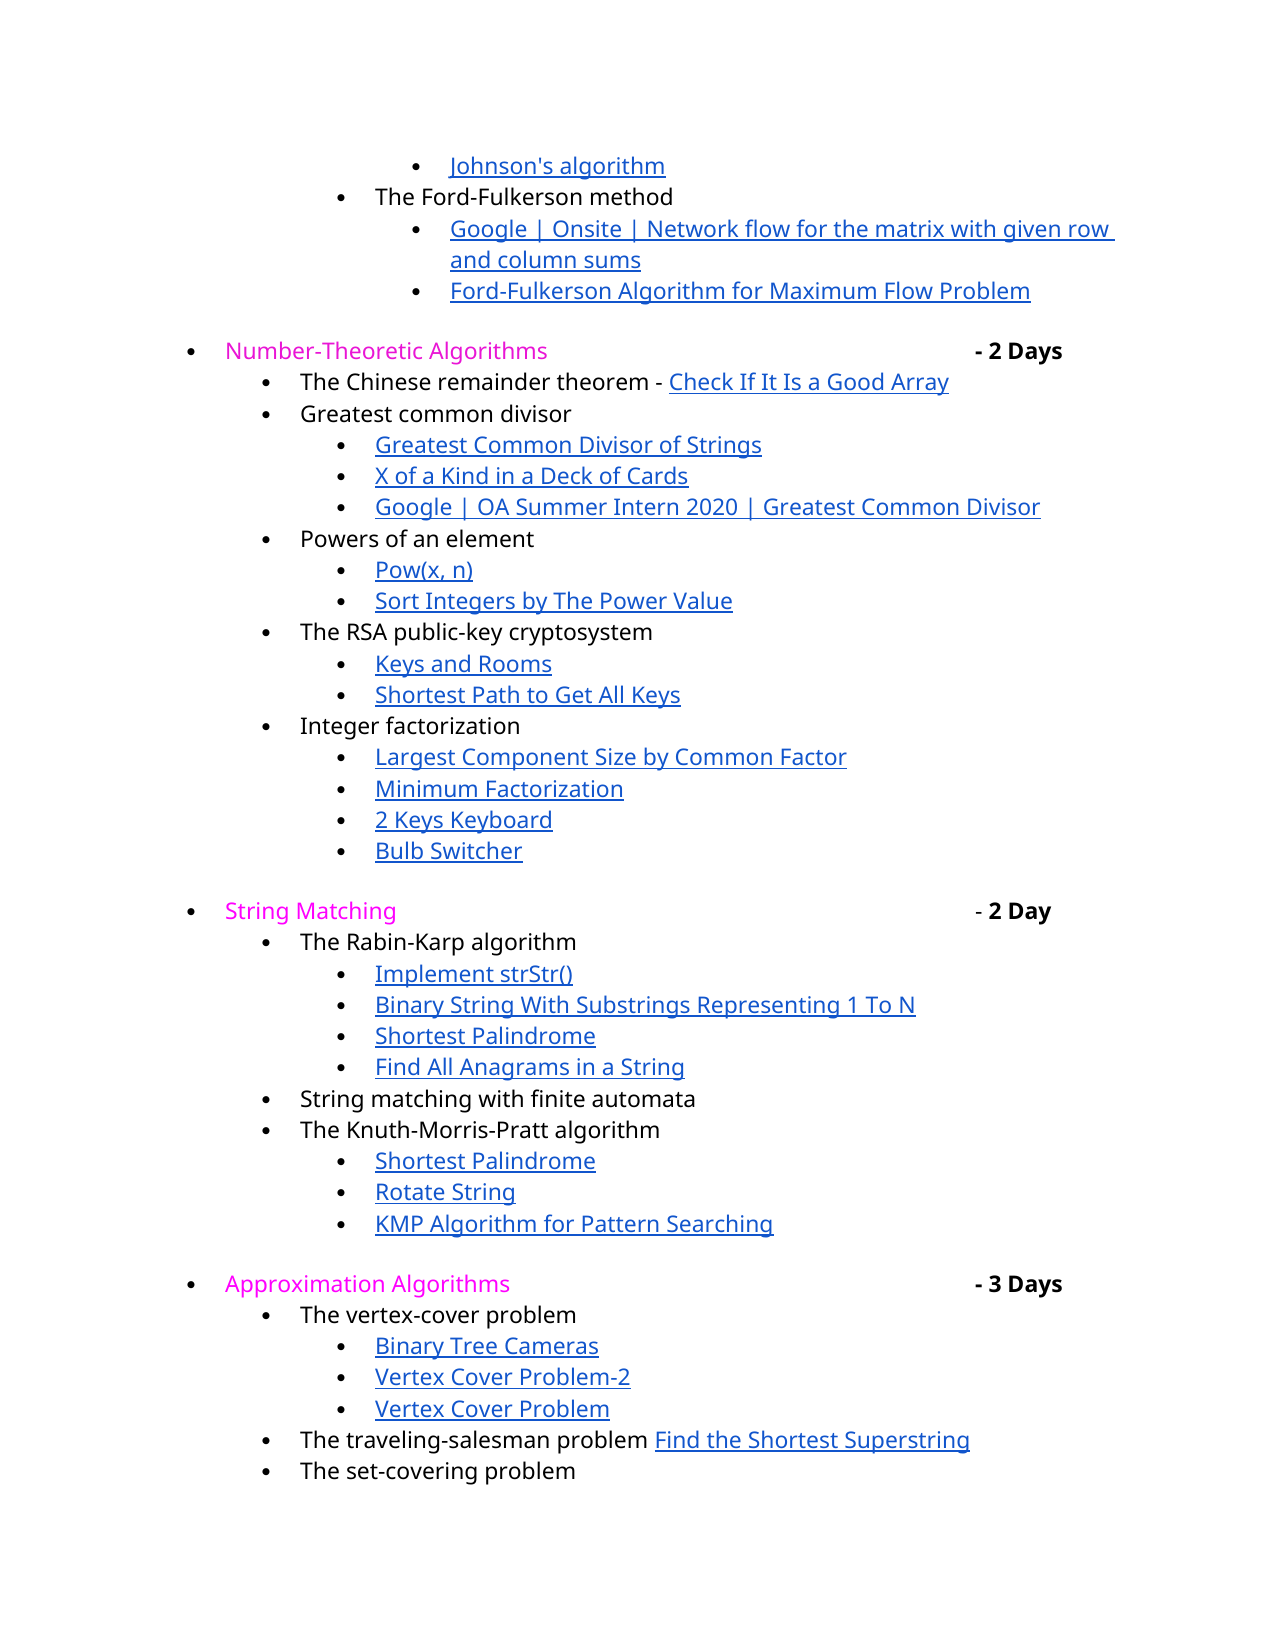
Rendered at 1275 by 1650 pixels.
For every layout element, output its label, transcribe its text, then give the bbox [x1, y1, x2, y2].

list Approximation Algorithms - 3 Days [187, 1267, 1125, 1299]
list Binary String With Substrings Representing 1 To N [337, 989, 1125, 1020]
list Shortest Palindrome [337, 1020, 1125, 1051]
list Greatest common divisor [262, 397, 1125, 429]
list Bulb Switcher [337, 835, 1125, 866]
list KMP Algorithm for Pattern Searching [337, 1207, 1125, 1239]
list Binary Tree Cameras [337, 1330, 1125, 1361]
list Integer factorization [262, 710, 1125, 741]
list The Rabin-Karp algorithm [262, 926, 1125, 957]
list String Matching - 2 Day [187, 895, 1125, 926]
list Ford-Fulkerson Algorithm for Maximum Flow Problem [412, 275, 1125, 306]
list Google | Onsite | Network flow for the matrix with given row and column sums [412, 212, 1125, 275]
list Find All Anagrams in a String [337, 1051, 1125, 1082]
list The Chinese remainder theorem - Check If It Is a Good Array [262, 366, 1125, 397]
list The traveling-salesman problem Find the Shortest Superstring [262, 1424, 1125, 1455]
list Minimum Factorization [337, 772, 1125, 804]
list Keys and Rooms [337, 647, 1125, 679]
list Shortest Palindrome [337, 1145, 1125, 1176]
list 2 Keys Keyboard [337, 804, 1125, 835]
list Sort Integers by The Power Value [337, 585, 1125, 616]
list Johnson's algorithm [412, 150, 1125, 181]
list Vertex Cover Problem [337, 1392, 1125, 1424]
list Powers of an element [262, 522, 1125, 554]
list Implement strStr() [337, 957, 1125, 989]
list The set-covering problem [262, 1455, 1125, 1486]
list Rotate String [337, 1176, 1125, 1207]
list The Knuth-Morris-Pratt algorithm [262, 1114, 1125, 1145]
list String matching with finite automata [262, 1082, 1125, 1114]
list Greatest Common Divisor of Strings [337, 429, 1125, 460]
list Shortest Path to Get All Keys [337, 679, 1125, 710]
list The RSA public-key cryptosystem [262, 616, 1125, 647]
list Pow(x, n) [337, 554, 1125, 585]
list The vertex-cover problem [262, 1299, 1125, 1330]
list The Ford-Fulkerson method [337, 181, 1125, 212]
list Number-Theoretic Algorithms - 2 Days [187, 335, 1125, 366]
list Largest Component Size by Common Factor [337, 741, 1125, 772]
list Vertex Cover Problem-2 [337, 1361, 1125, 1392]
list Google | OA Summer Intern 2020 | Greatest Common Divisor [337, 491, 1125, 522]
list X of a Kind in a Deck of Cards [337, 460, 1125, 491]
